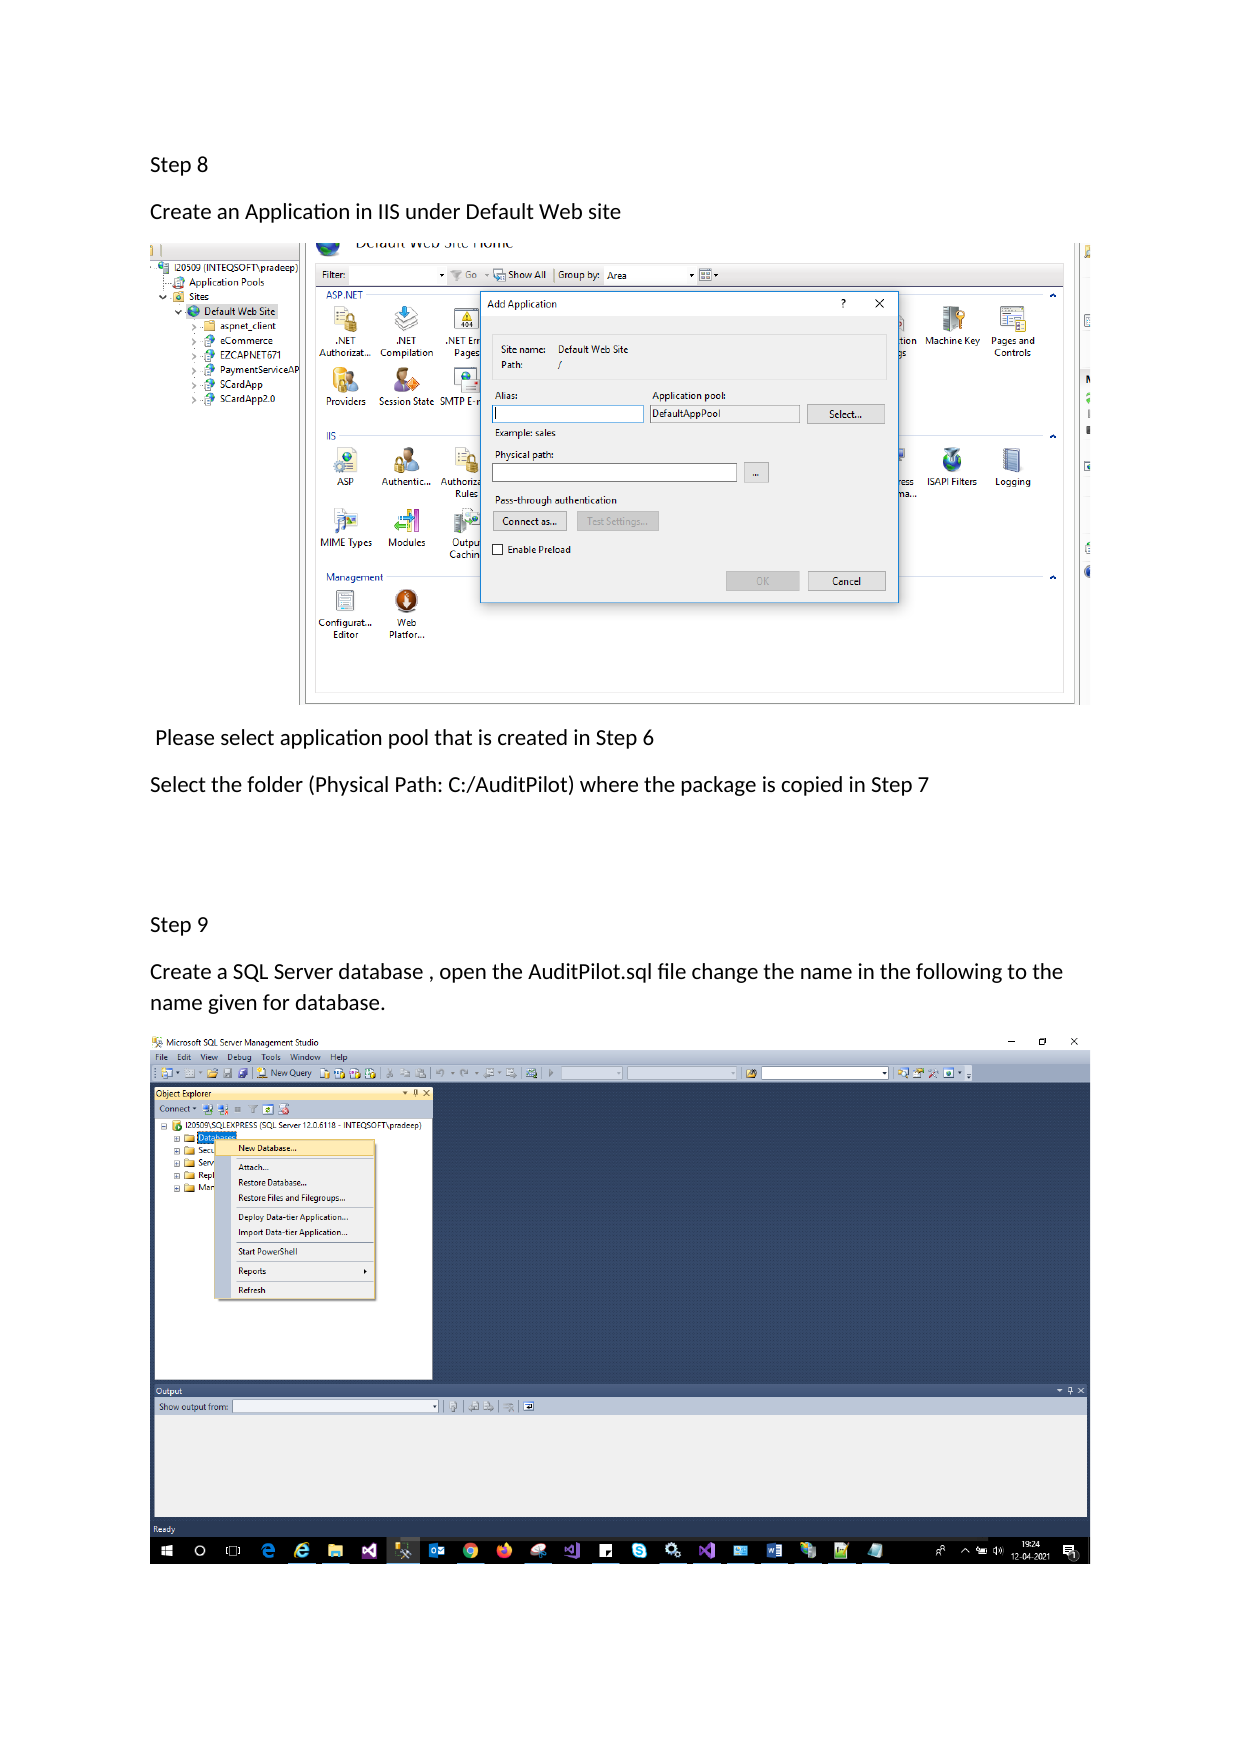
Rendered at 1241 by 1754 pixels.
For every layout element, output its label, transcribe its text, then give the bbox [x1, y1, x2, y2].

text Create a SQL Server database , open the AuditPilot.sql file change the name in the following to the name given for database. [150, 957, 1090, 1016]
text Create an Application in IIS under Default Web site [150, 197, 1090, 225]
text Step 9 [150, 911, 1090, 938]
text Select the folder (Physical Path: C:/AuditPilot) where the package is copied in Step 7 [150, 770, 1090, 798]
picture [150, 243, 1091, 705]
picture [150, 1034, 1091, 1564]
text Step 8 [150, 150, 1090, 178]
text Please select application pool that is created in Step 6 [150, 723, 1090, 751]
